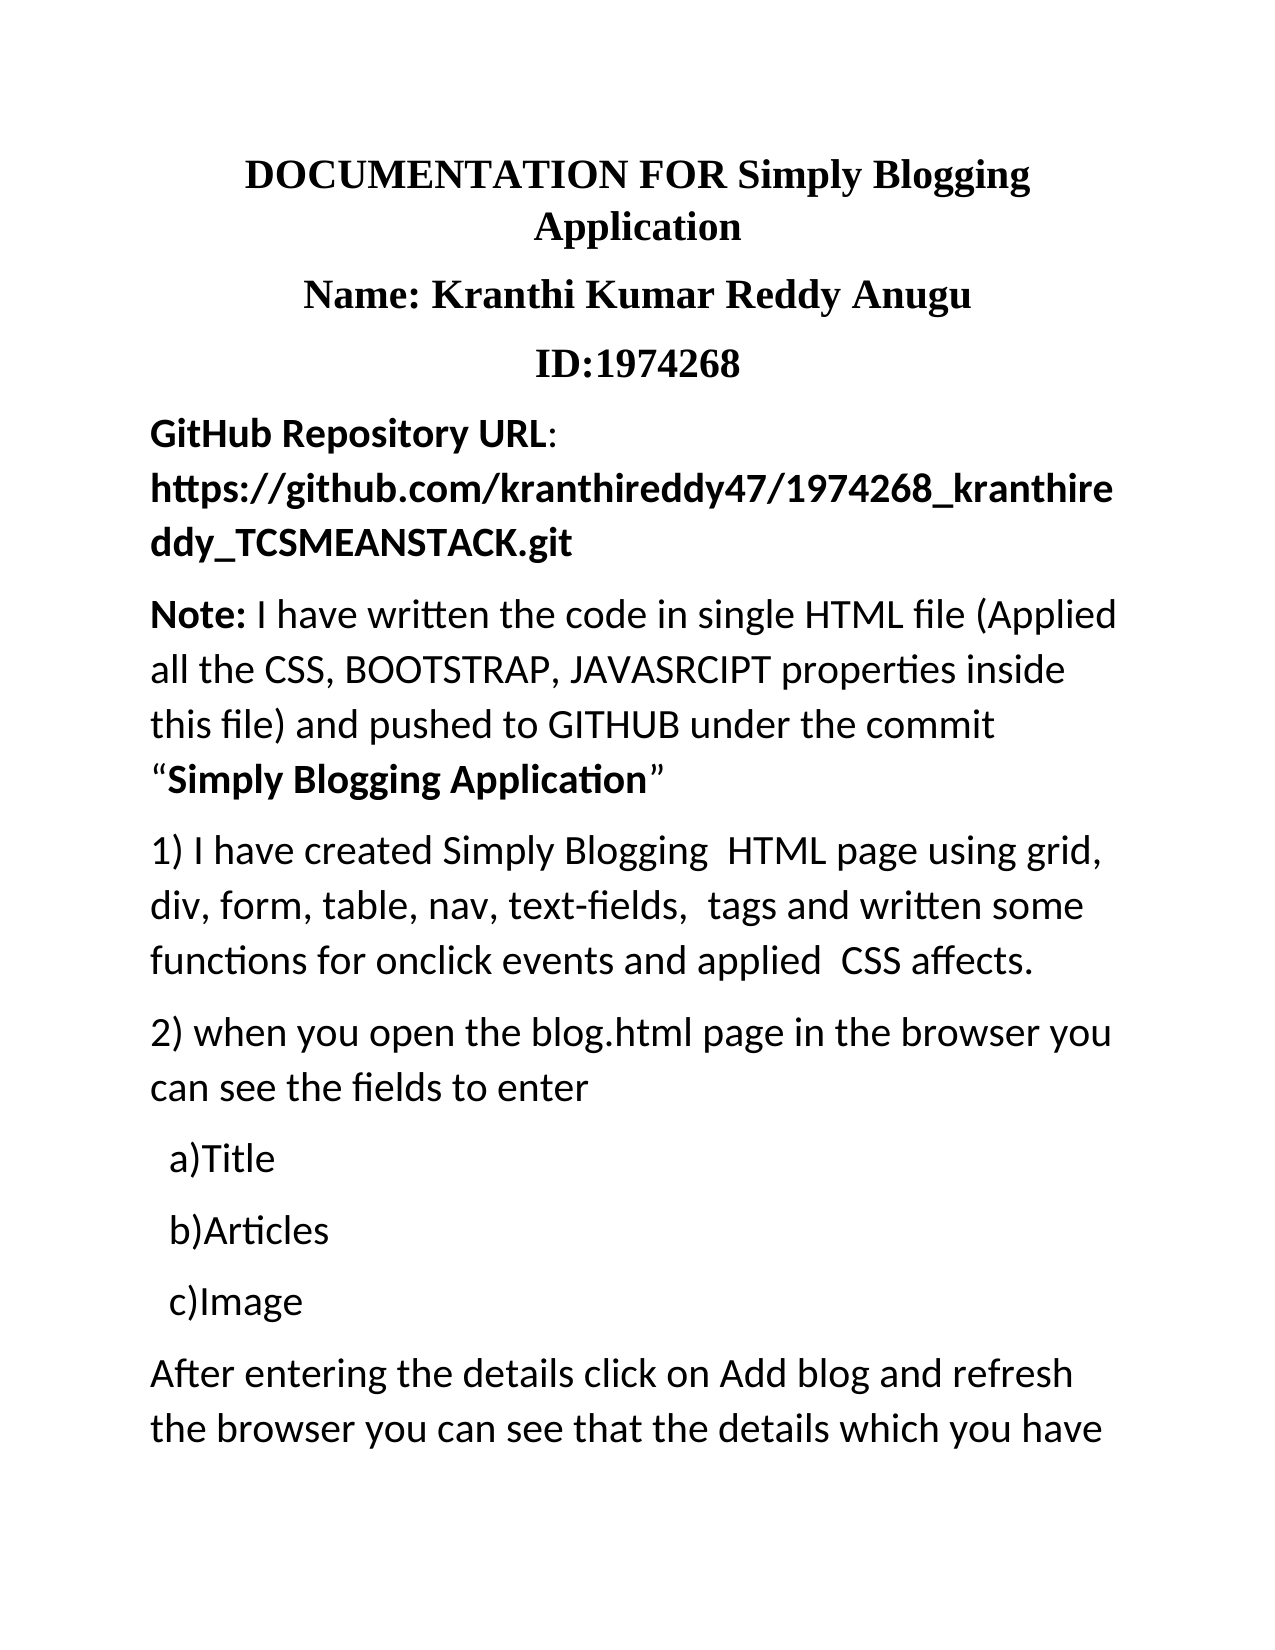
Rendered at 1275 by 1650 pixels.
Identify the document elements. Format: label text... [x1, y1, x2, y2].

text Name: Kranthi Kumar Reddy Anugu [150, 270, 1125, 318]
text b)Articles [150, 1204, 1125, 1254]
text ID:1974268 [150, 338, 1125, 386]
text 1) I have created Simply Blogging HTML page using grid, div, form, table, nav, text-fields, tags and written some functions for onclick events and applied CSS affects. [150, 824, 1125, 985]
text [150, 1347, 1125, 1452]
text 2) when you open the blog.html page in the browser you can see the fields to enter [150, 1006, 1125, 1111]
text GitHub Repository URL: https://github.com/kranthireddy47/1974268_kranthireddy_TCSMEANSTACK.git [150, 407, 1125, 567]
text c)Image [150, 1275, 1125, 1326]
text Note: I have written the code in single HTML file (Applied all the CSS, BOOTSTRAP, JAVASRCIPT properties inside this file) and pushed to GITHUB under the commit “Simply Blogging Application” [150, 588, 1125, 803]
text a)Title [150, 1132, 1125, 1183]
text DOCUMENTATION FOR Simply Blogging Application [150, 150, 1125, 249]
